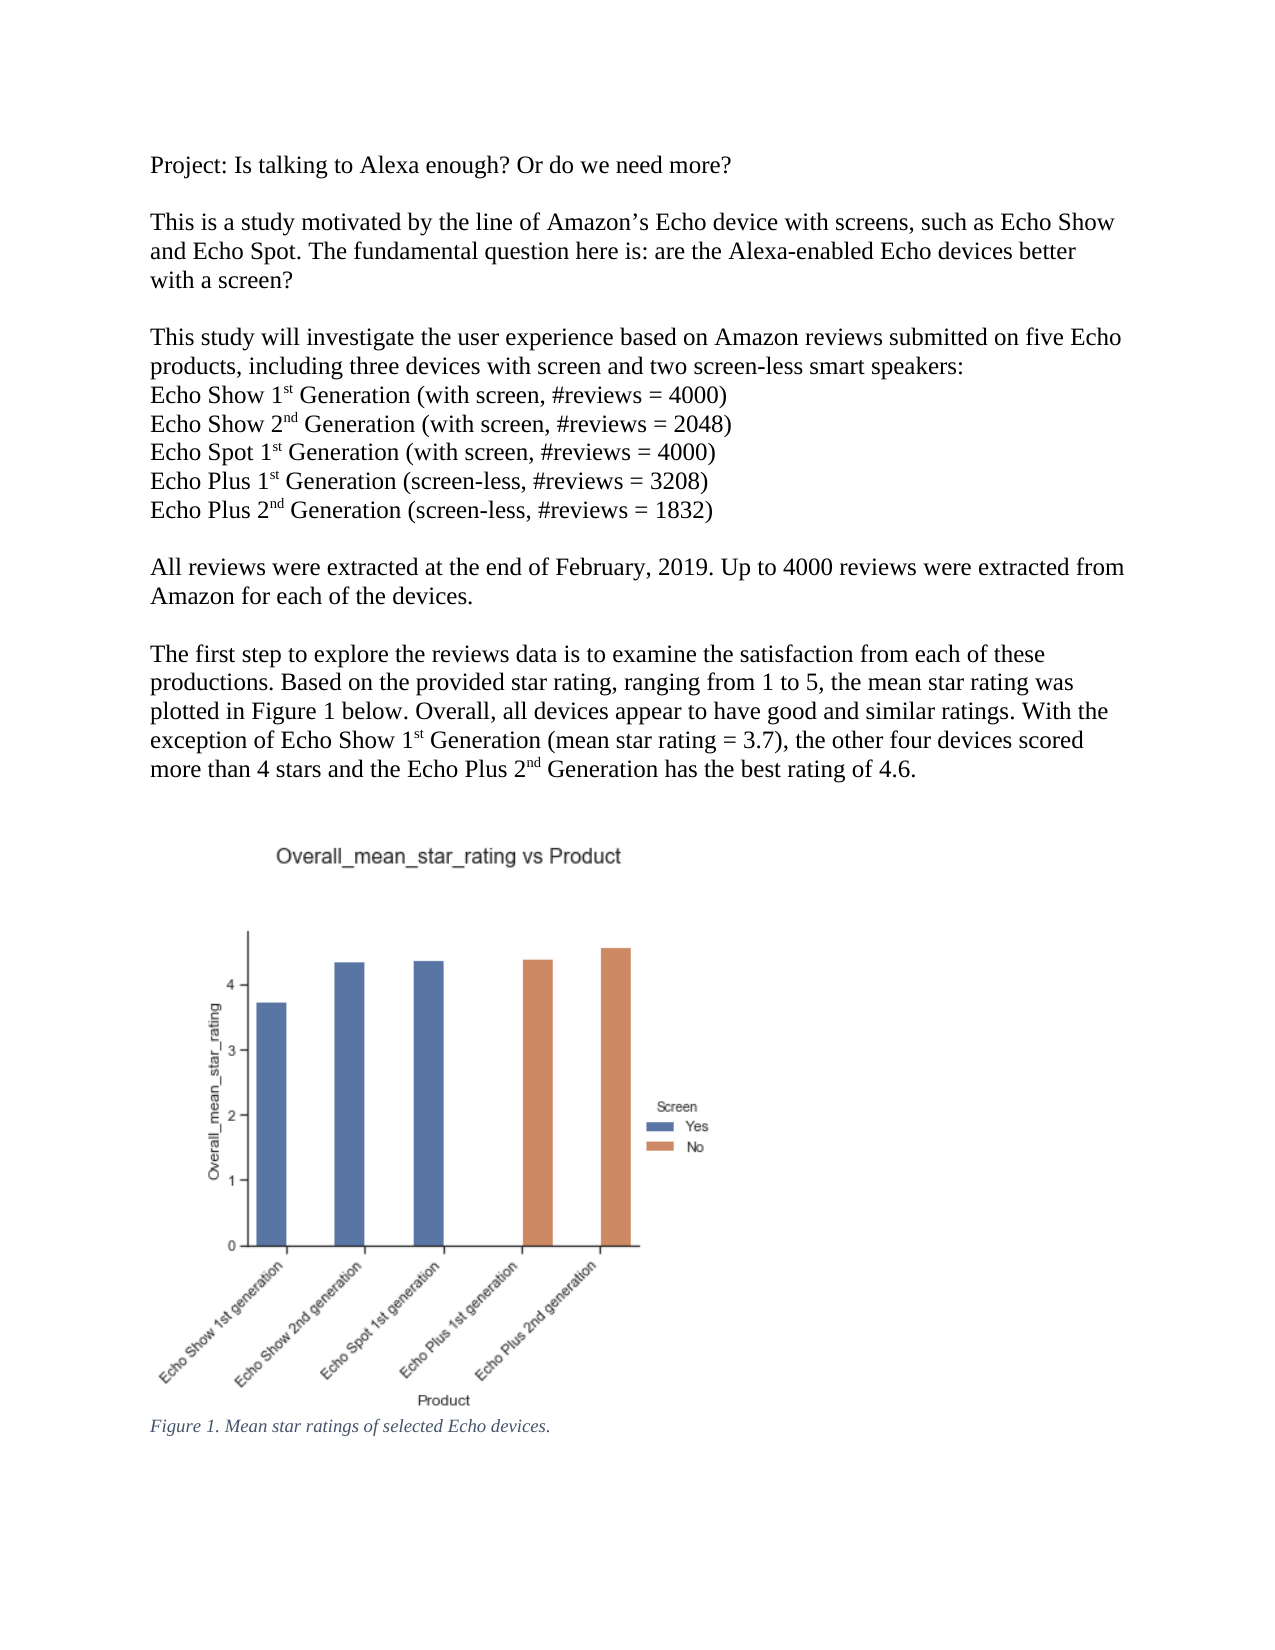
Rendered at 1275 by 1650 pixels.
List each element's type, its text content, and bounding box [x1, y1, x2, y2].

text Echo Show 2nd Generation (with screen, #reviews = 2048) [150, 409, 1125, 437]
text Echo Show 1st Generation (with screen, #reviews = 4000) [150, 380, 1125, 409]
text Echo Spot 1st Generation (with screen, #reviews = 4000) [150, 437, 1125, 466]
text Echo Plus 1st Generation (screen-less, #reviews = 3208) [150, 466, 1125, 495]
text This study will investigate the user experience based on Amazon reviews submitted on five Echo products, including three devices with screen and two screen-less smart speakers: [150, 322, 1125, 380]
text The first step to explore the reviews data is to examine the satisfaction from each of these productions. Based on the provided star rating, ranging from 1 to 5, the mean star rating was plotted in Figure 1 below. Overall, all devices appear to have good and similar ratings. With the exception of Echo Show 1st Generation (mean star rating = 3.7), the other four devices scored more than 4 stars and the Echo Plus 2nd Generation has the best rating of 4.6. [150, 639, 1125, 782]
text This is a study motivated by the line of Amazon’s Echo device with screens, such as Echo Show and Echo Spot. The fundamental question here is: are the Alexa-enabled Echo devices better with a screen? [150, 207, 1125, 294]
picture [150, 839, 722, 1416]
text Project: Is talking to Alexa enough? Or do we need more? [150, 150, 1125, 179]
text All reviews were extracted at the end of February, 2019. Up to 4000 reviews were extracted from Amazon for each of the devices. [150, 552, 1125, 610]
text Echo Plus 2nd Generation (screen-less, #reviews = 1832) [150, 495, 1125, 524]
